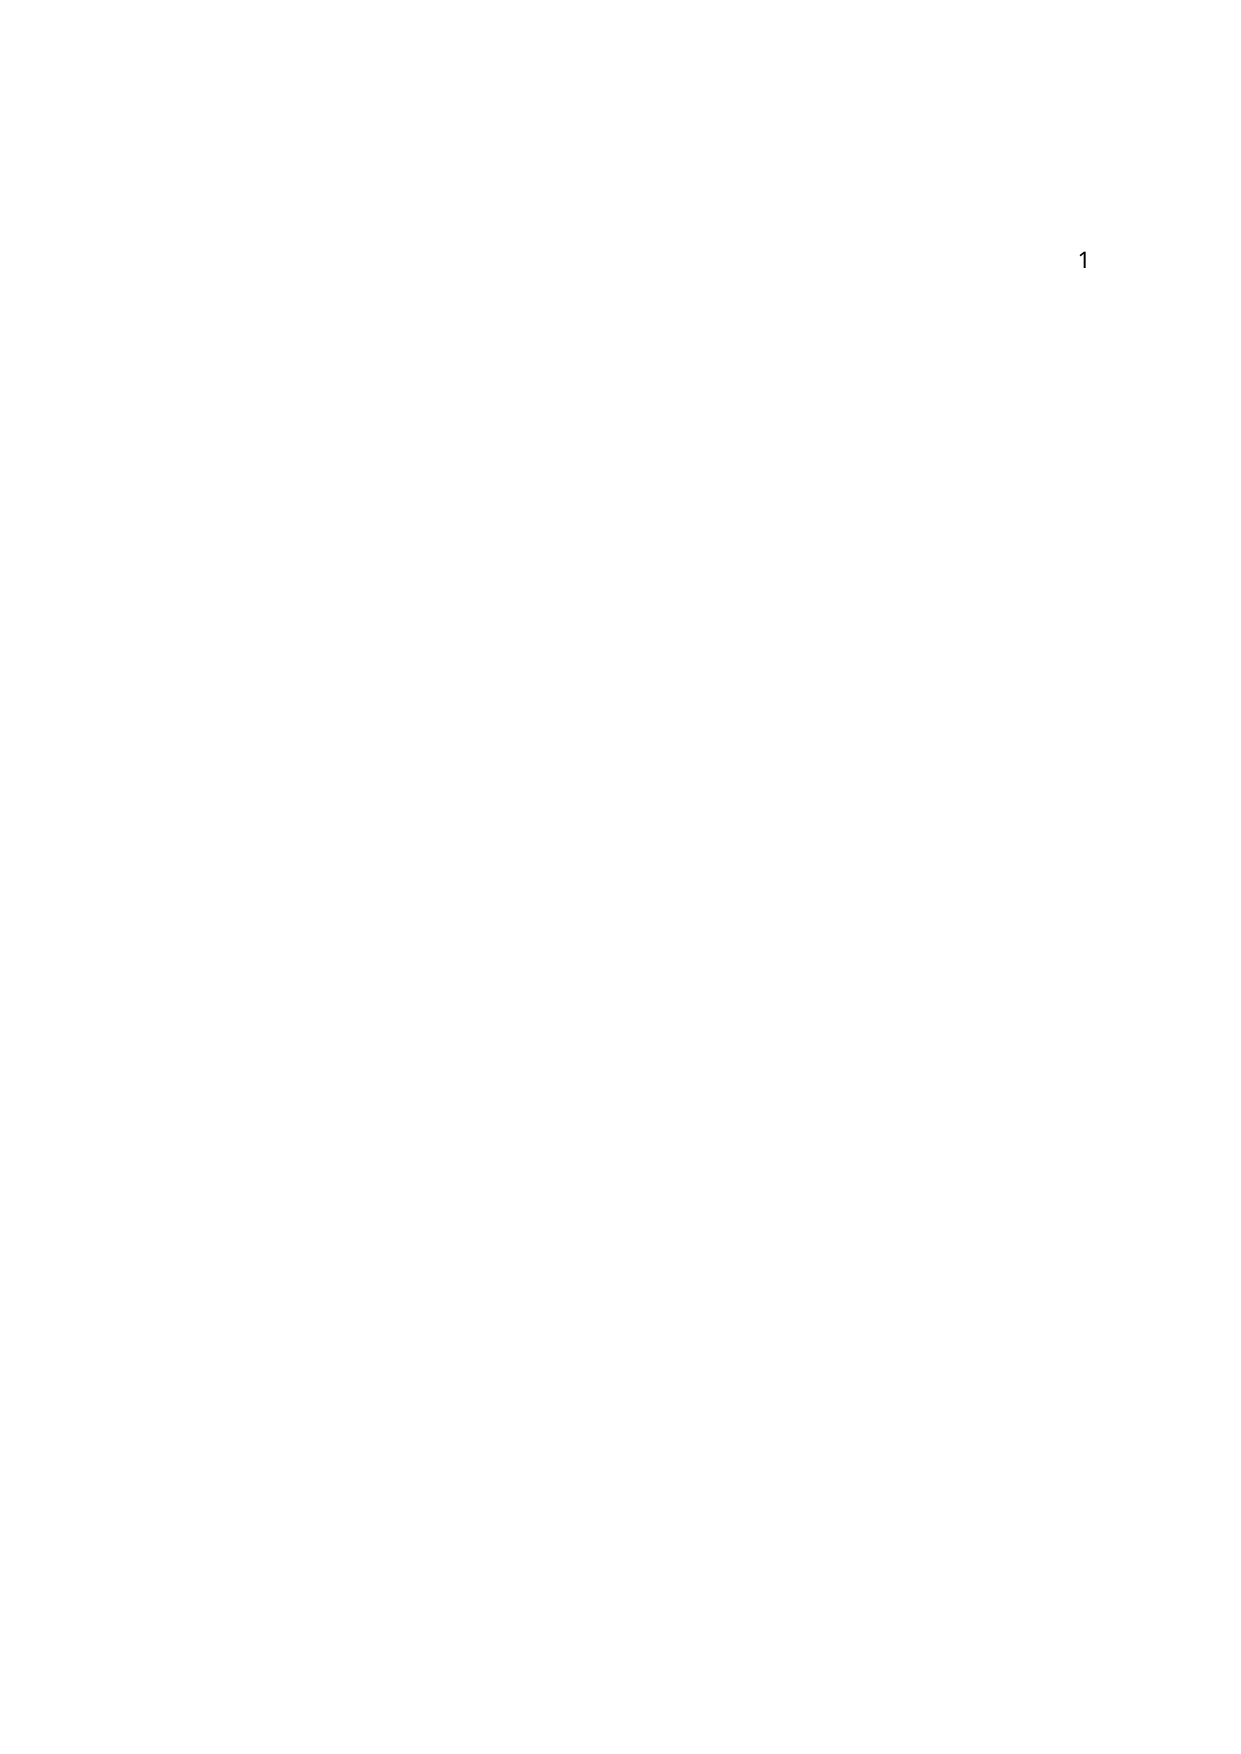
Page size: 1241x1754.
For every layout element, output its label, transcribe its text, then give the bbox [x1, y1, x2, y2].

text 1 [150, 244, 1090, 275]
